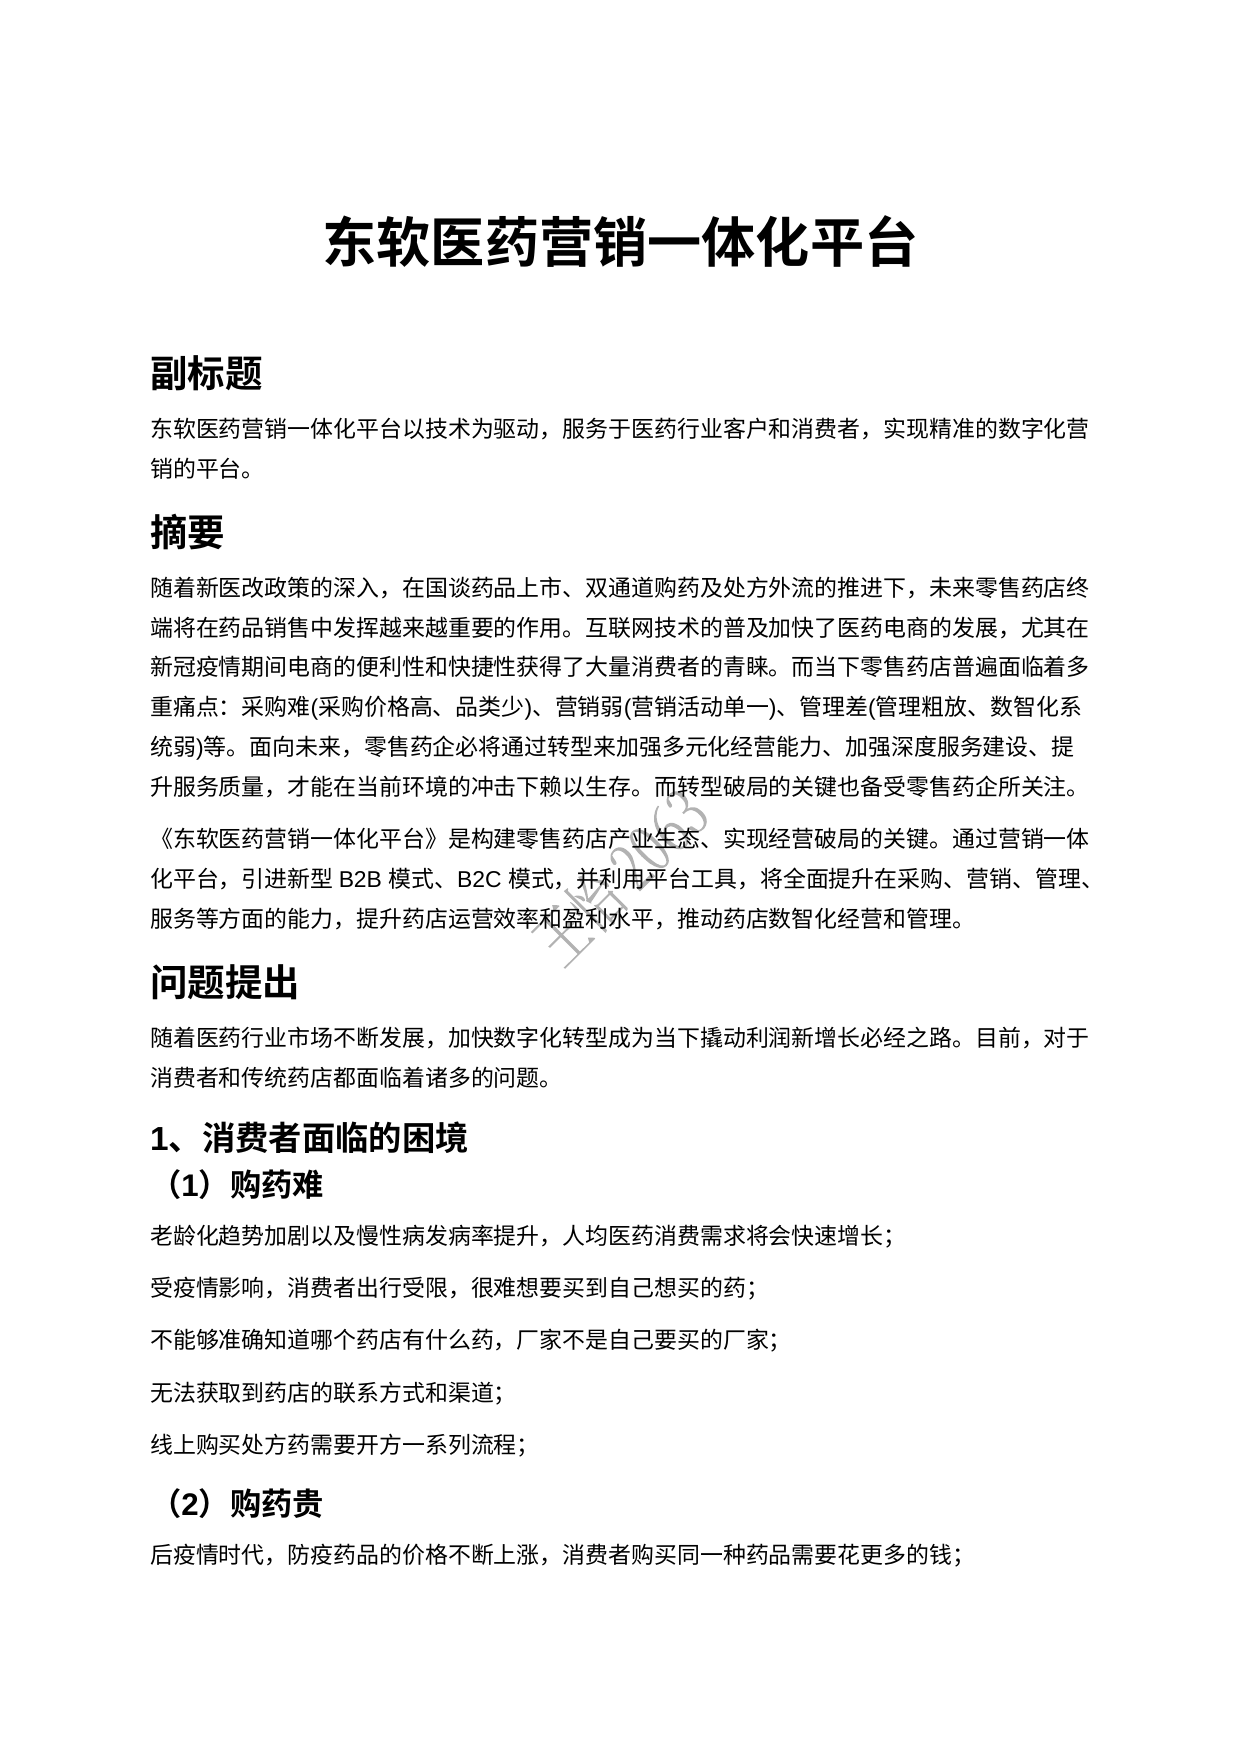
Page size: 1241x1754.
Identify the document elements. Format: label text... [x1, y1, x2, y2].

text 无法获取到药店的联系方式和渠道； [150, 1374, 1090, 1408]
text 东软医药营销一体化平台 [150, 200, 1090, 278]
text 老龄化趋势加剧以及慢性病发病率提升，人均医药消费需求将会快速增长； [150, 1218, 1090, 1251]
text 不能够准确知道哪个药店有什么药，厂家不是自己要买的厂家； [150, 1322, 1090, 1355]
text 随着新医改政策的深入，在国谈药品上市、双通道购药及处方外流的推进下，未来零售药店终端将在药品销售中发挥越来越重要的作用。互联网技术的普及加快了医药电商的发展，尤其在新冠疫情期间电商的便利性和快捷性获得了大量消费者的青睐。而当下零售药店普遍面临着多重痛点：采购难(采购价格高、品类少)、营销弱(营销活动单一)、管理差(管理粗放、数智化系统弱)等。面向未来，零售药企必将通过转型来加强多元化经营能力、加强深度服务建设、提升服务质量，才能在当前环境的冲击下赖以生存。而转型破局的关键也备受零售药企所关注。 [150, 570, 1090, 802]
text 《东软医药营销一体化平台》是构建零售药店产业生态、实现经营破局的关键。通过营销一体化平台，引进新型 B2B 模式、B2C 模式，并利用平台工具，将全面提升在采购、营销、管理、服务等方面的能力，提升药店运营效率和盈利水平，推动药店数智化经营和管理。 [150, 821, 1090, 934]
text 受疫情影响，消费者出行受限，很难想要买到自己想买的药； [150, 1270, 1090, 1303]
text 线上购买处方药需要开方一系列流程； [150, 1427, 1090, 1460]
text 随着医药行业市场不断发展，加快数字化转型成为当下撬动利润新增长必经之路。目前，对于消费者和传统药店都面临着诸多的问题。 [150, 1019, 1090, 1093]
text 东软医药营销一体化平台以技术为驱动，服务于医药行业客户和消费者，实现精准的数字化营销的平台。 [150, 411, 1090, 484]
text 后疫情时代，防疫药品的价格不断上涨，消费者购买同一种药品需要花更多的钱； [150, 1537, 1090, 1570]
